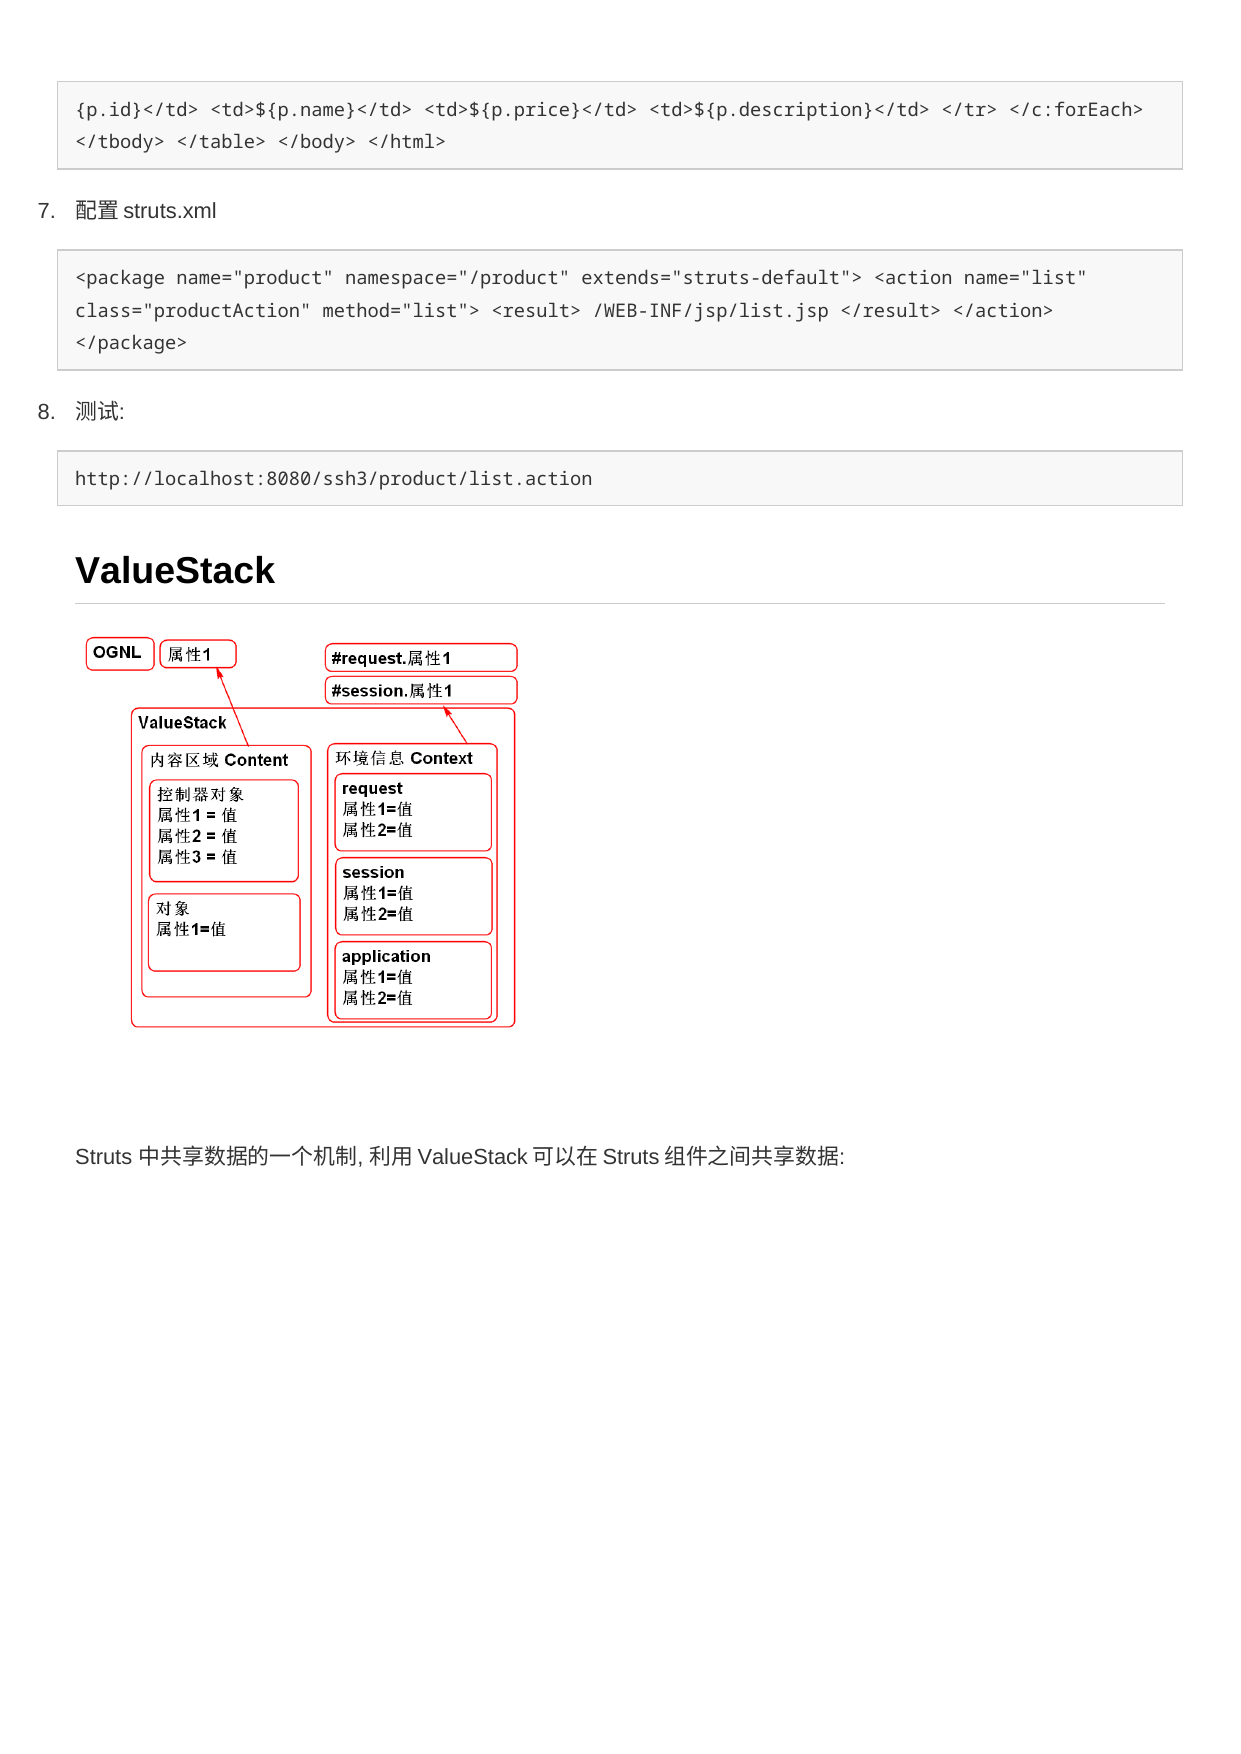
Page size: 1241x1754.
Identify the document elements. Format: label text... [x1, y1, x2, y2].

list 配置struts.xml [37, 193, 1165, 226]
text ValueStack [75, 538, 1165, 603]
text Struts 中共享数据的一个机制, 利用ValueStack可以在Struts组件之间共享数据: [75, 1138, 1165, 1171]
text http://localhost:8080/ssh3/product/list.action [58, 452, 1182, 505]
picture [75, 627, 701, 1115]
text <package name="product" namespace="/product" extends="struts-default"> <action name="list" class="productAction" method="list"> <result> /WEB-INF/jsp/list.jsp </result> </action> </package> [58, 251, 1182, 369]
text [58, 82, 1182, 168]
list 测试: [37, 394, 1165, 426]
